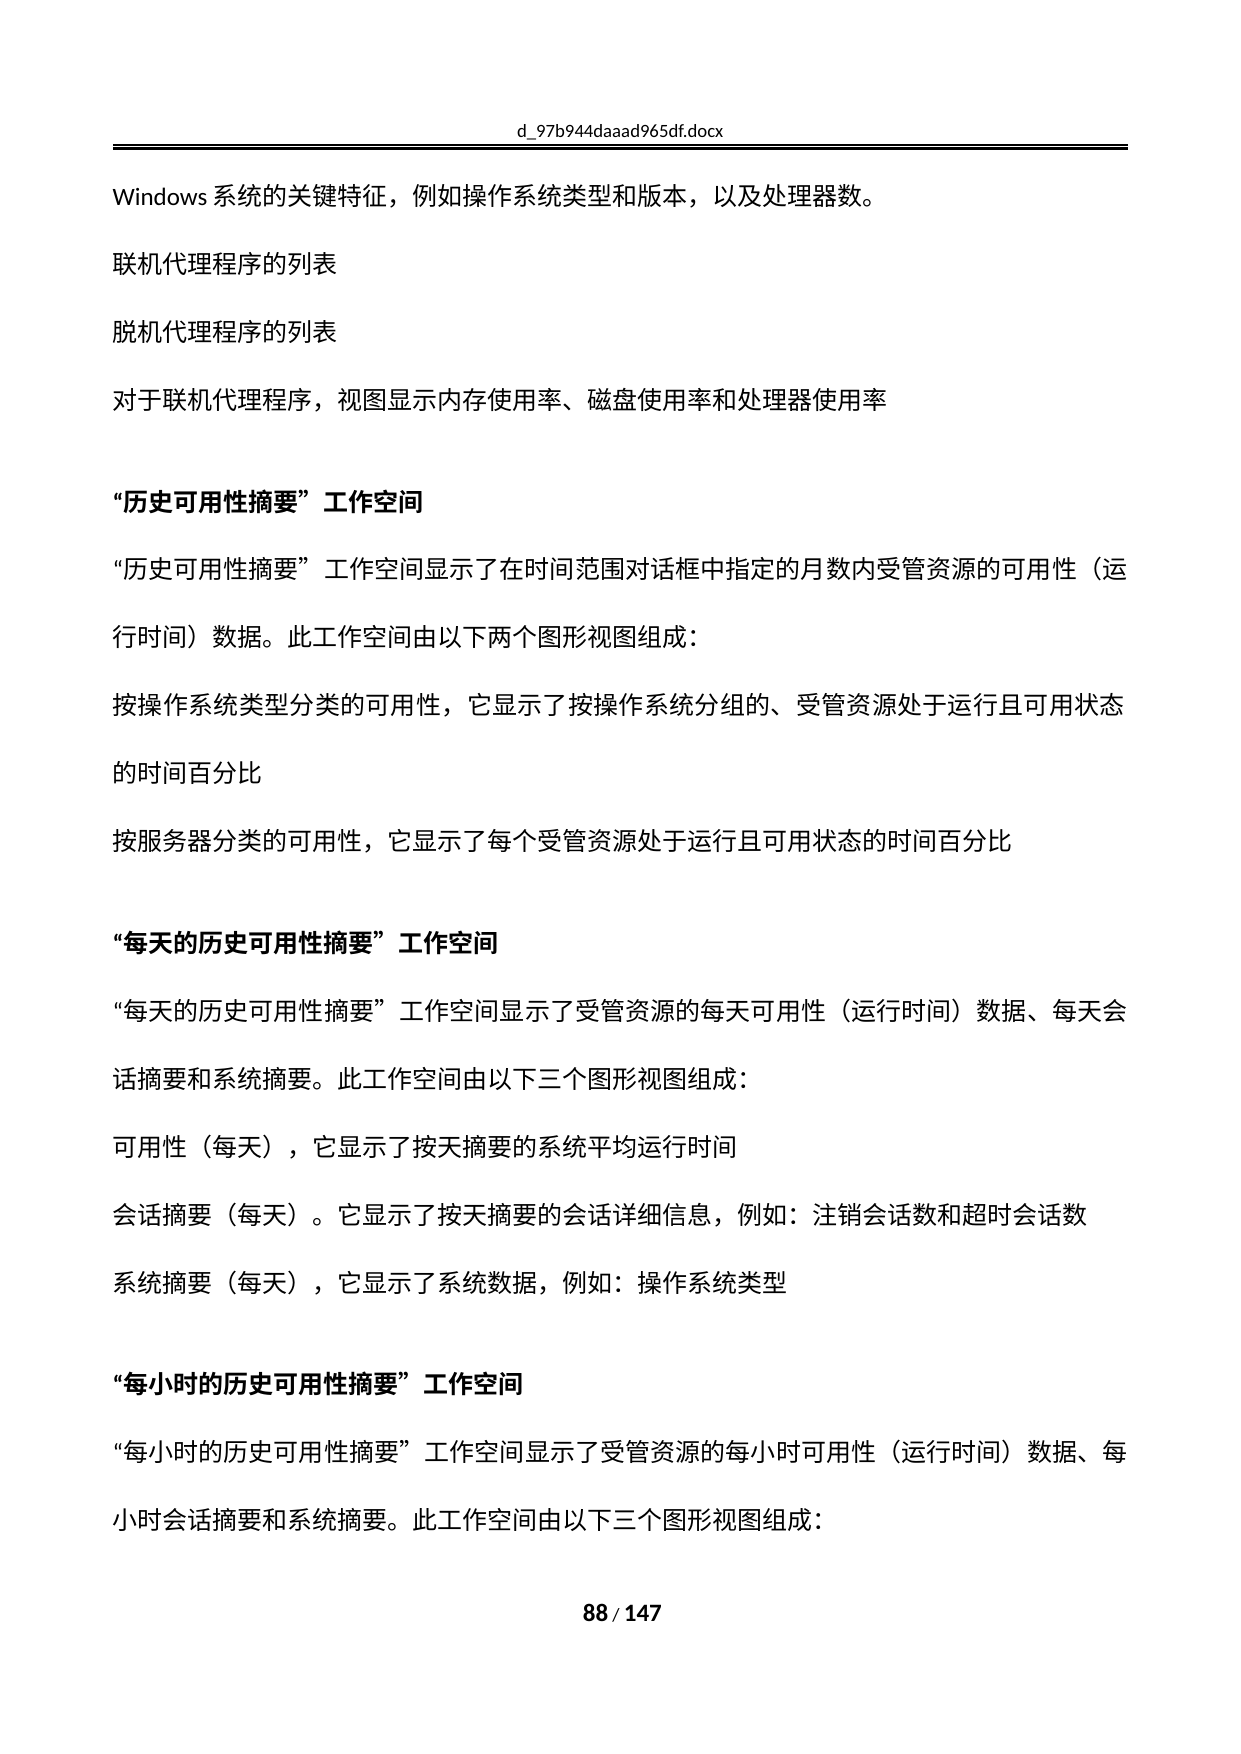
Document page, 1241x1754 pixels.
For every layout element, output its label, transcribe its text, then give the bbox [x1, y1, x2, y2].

text “每天的历史可用性摘要”工作空间 [112, 908, 1128, 976]
text Windows系统的关键特征，例如操作系统类型和版本，以及处理器数。 [112, 161, 1128, 228]
text “历史可用性摘要”工作空间显示了在时间范围对话框中指定的月数内受管资源的可用性（运行时间）数据。此工作空间由以下两个图形视图组成： [112, 534, 1128, 670]
text 可用性（每天），它显示了按天摘要的系统平均运行时间 [112, 1111, 1128, 1179]
text 按操作系统类型分类的可用性，它显示了按操作系统分组的、受管资源处于运行且可用状态的时间百分比 [112, 670, 1128, 806]
text “历史可用性摘要”工作空间 [112, 466, 1128, 534]
text 系统摘要（每天），它显示了系统数据，例如：操作系统类型 [112, 1247, 1128, 1315]
text “每小时的历史可用性摘要”工作空间显示了受管资源的每小时可用性（运行时间）数据、每小时会话摘要和系统摘要。此工作空间由以下三个图形视图组成： [112, 1417, 1128, 1553]
text 脱机代理程序的列表 [112, 296, 1128, 364]
text 联机代理程序的列表 [112, 228, 1128, 296]
text 会话摘要（每天）。它显示了按天摘要的会话详细信息，例如：注销会话数和超时会话数 [112, 1179, 1128, 1247]
text 按服务器分类的可用性，它显示了每个受管资源处于运行且可用状态的时间百分比 [112, 806, 1128, 874]
text 对于联机代理程序，视图显示内存使用率、磁盘使用率和处理器使用率 [112, 364, 1128, 432]
text “每小时的历史可用性摘要”工作空间 [112, 1349, 1128, 1417]
text “每天的历史可用性摘要”工作空间显示了受管资源的每天可用性（运行时间）数据、每天会话摘要和系统摘要。此工作空间由以下三个图形视图组成： [112, 976, 1128, 1111]
